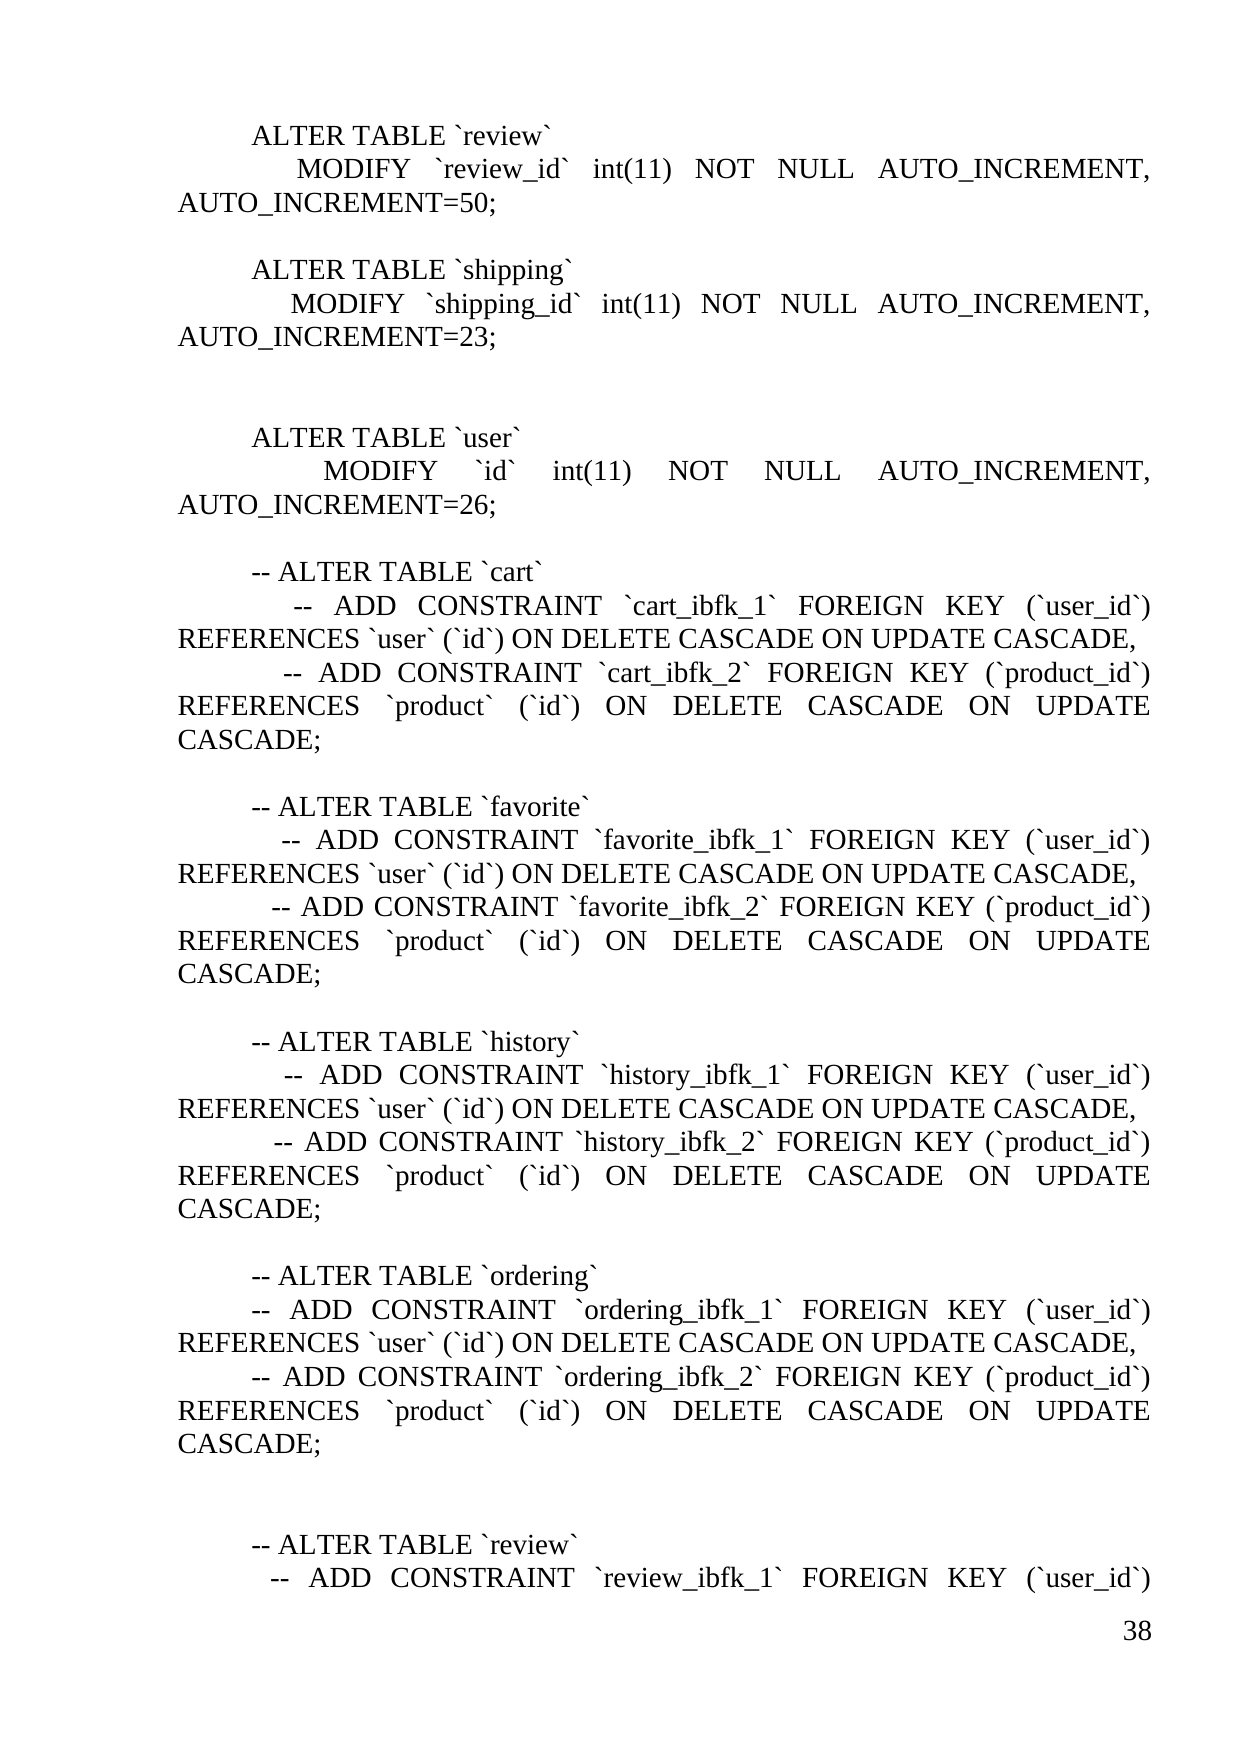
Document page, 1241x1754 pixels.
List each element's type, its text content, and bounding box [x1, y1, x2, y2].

text -- ADD CONSTRAINT `history_ibfk_2` FOREIGN KEY (`product_id`) REFERENCES `product` (`id`) ON DELETE CASCADE ON UPDATE CASCADE; [177, 1124, 1152, 1225]
text MODIFY `id` int(11) NOT NULL AUTO_INCREMENT, AUTO_INCREMENT=26; [177, 453, 1152, 521]
text -- ALTER TABLE `cart` [177, 554, 1152, 588]
text -- ADD CONSTRAINT `cart_ibfk_2` FOREIGN KEY (`product_id`) REFERENCES `product` (`id`) ON DELETE CASCADE ON UPDATE CASCADE; [177, 655, 1152, 755]
text -- ADD CONSTRAINT `cart_ibfk_1` FOREIGN KEY (`user_id`) REFERENCES `user` (`id`) ON DELETE CASCADE ON UPDATE CASCADE, [177, 588, 1152, 655]
text -- ADD CONSTRAINT `ordering_ibfk_2` FOREIGN KEY (`product_id`) REFERENCES `product` (`id`) ON DELETE CASCADE ON UPDATE CASCADE; [177, 1359, 1152, 1460]
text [177, 1560, 1152, 1594]
text -- ALTER TABLE `favorite` [177, 789, 1152, 822]
text -- ALTER TABLE `ordering` [177, 1258, 1152, 1292]
text MODIFY `review_id` int(11) NOT NULL AUTO_INCREMENT, AUTO_INCREMENT=50; [177, 152, 1152, 219]
text -- ADD CONSTRAINT `history_ibfk_1` FOREIGN KEY (`user_id`) REFERENCES `user` (`id`) ON DELETE CASCADE ON UPDATE CASCADE, [177, 1057, 1152, 1124]
text -- ADD CONSTRAINT `ordering_ibfk_1` FOREIGN KEY (`user_id`) REFERENCES `user` (`id`) ON DELETE CASCADE ON UPDATE CASCADE, [177, 1292, 1152, 1359]
text MODIFY `shipping_id` int(11) NOT NULL AUTO_INCREMENT, AUTO_INCREMENT=23; [177, 286, 1152, 353]
text -- ADD CONSTRAINT `favorite_ibfk_2` FOREIGN KEY (`product_id`) REFERENCES `product` (`id`) ON DELETE CASCADE ON UPDATE CASCADE; [177, 889, 1152, 990]
text -- ALTER TABLE `history` [177, 1024, 1152, 1057]
text -- ALTER TABLE `review` [177, 1527, 1152, 1560]
text ALTER TABLE `shipping` [177, 252, 1152, 286]
text ALTER TABLE `user` [177, 420, 1152, 453]
text -- ADD CONSTRAINT `favorite_ibfk_1` FOREIGN KEY (`user_id`) REFERENCES `user` (`id`) ON DELETE CASCADE ON UPDATE CASCADE, [177, 822, 1152, 889]
text ALTER TABLE `review` [177, 118, 1152, 152]
